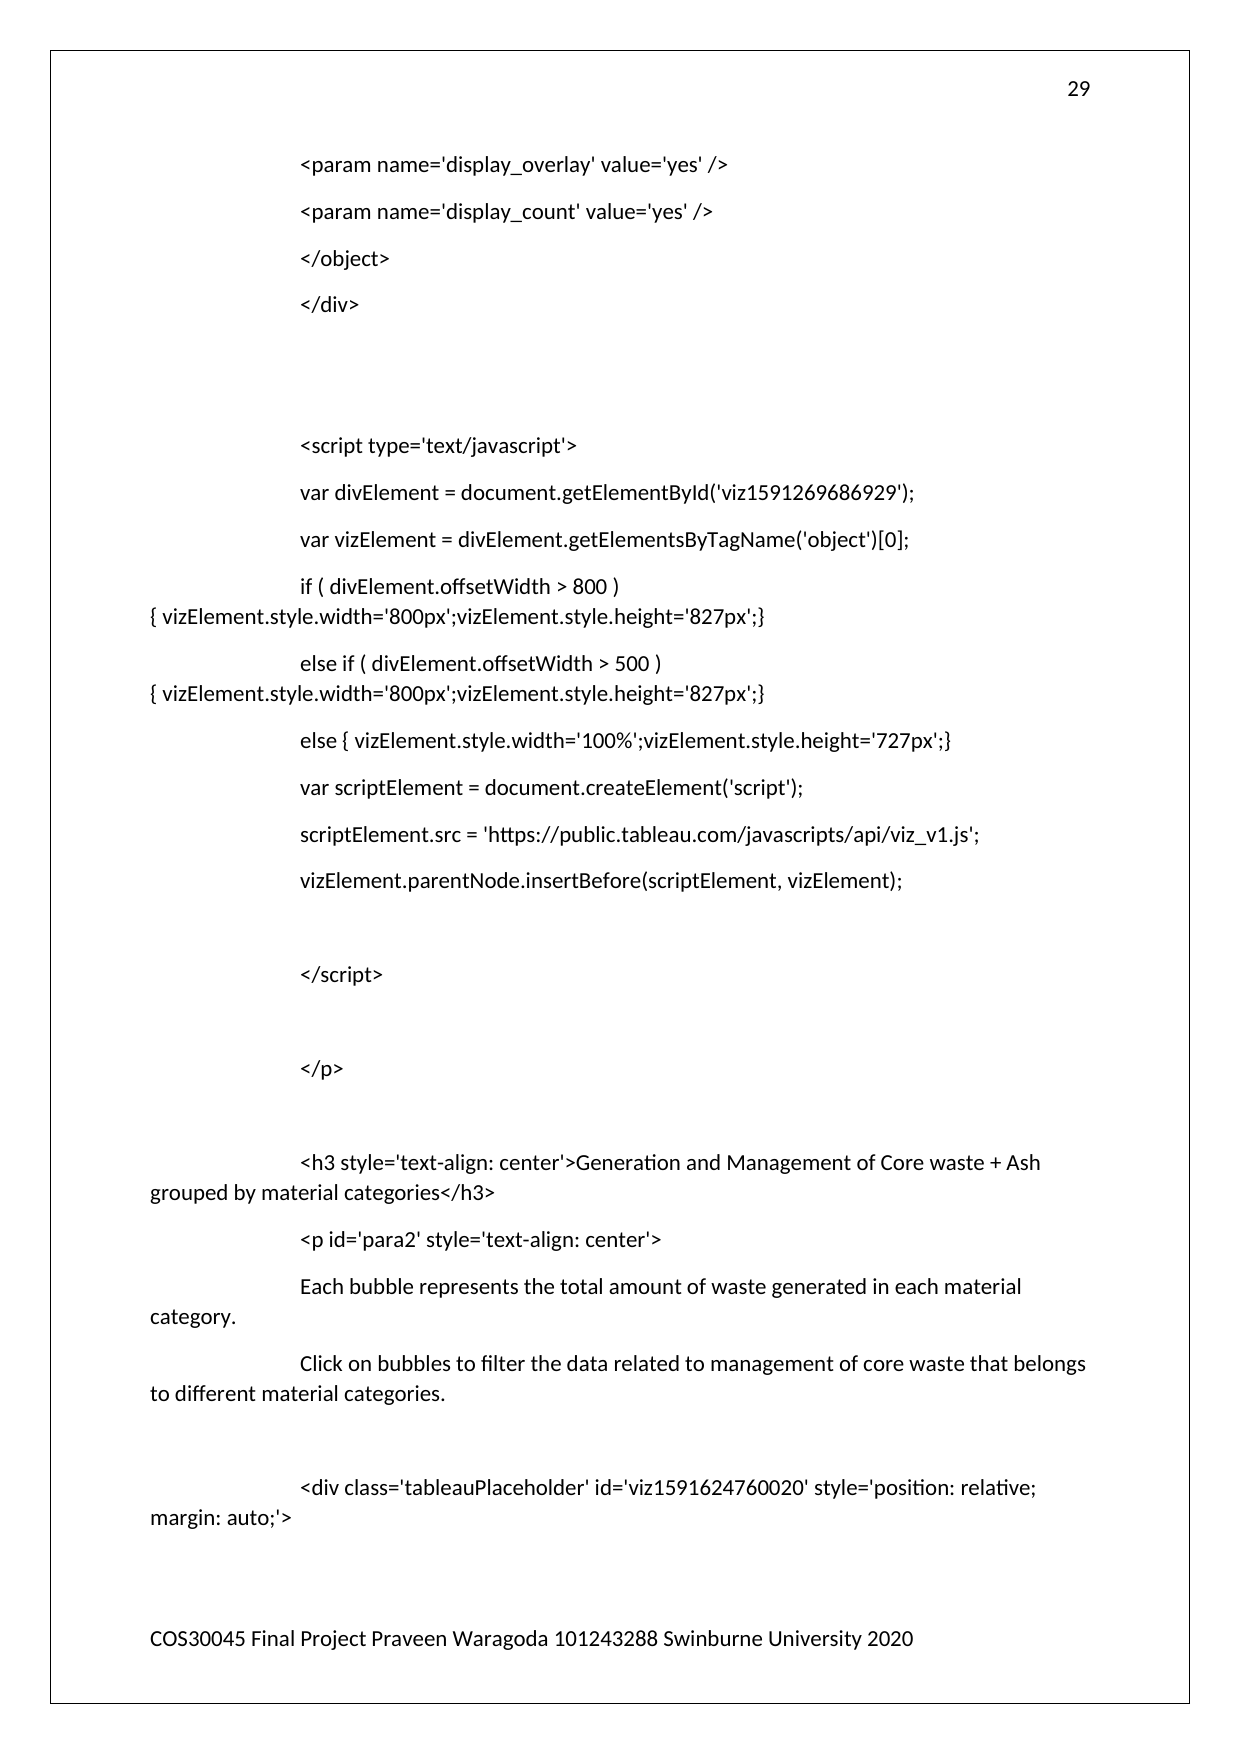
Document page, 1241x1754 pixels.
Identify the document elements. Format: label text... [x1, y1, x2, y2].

text </p> [150, 1054, 1090, 1082]
text var divElement = document.getElementById('viz1591269686929'); [150, 478, 1090, 506]
text <script type='text/javascript'> [150, 431, 1090, 459]
text vizElement.parentNode.insertBefore(scriptElement, vizElement); [150, 867, 1090, 895]
text scriptElement.src = 'https://public.tableau.com/javascripts/api/viz_v1.js'; [150, 820, 1090, 848]
text <h3 style='text-align: center'>Generation and Management of Core waste + Ash grouped by material categories</h3> [150, 1148, 1090, 1206]
text <p id='para2' style='text-align: center'> [150, 1225, 1090, 1253]
text <param name='display_overlay' value='yes' /> [150, 150, 1090, 178]
text if ( divElement.offsetWidth > 800 ) { vizElement.style.width='800px';vizElement.style.height='827px';} [150, 572, 1090, 630]
text </script> [150, 960, 1090, 988]
text else { vizElement.style.width='100%';vizElement.style.height='727px';} [150, 726, 1090, 754]
text else if ( divElement.offsetWidth > 500 ) { vizElement.style.width='800px';vizElement.style.height='827px';} [150, 649, 1090, 707]
text </div> [150, 291, 1090, 319]
text var scriptElement = document.createElement('script'); [150, 773, 1090, 801]
text var vizElement = divElement.getElementsByTagName('object')[0]; [150, 525, 1090, 553]
text <param name='display_count' value='yes' /> [150, 197, 1090, 225]
text </object> [150, 244, 1090, 272]
text <div class='tableauPlaceholder' id='viz1591624760020' style='position: relative; margin: auto;'> [150, 1473, 1090, 1531]
text Each bubble represents the total amount of waste generated in each material category. [150, 1272, 1090, 1330]
text Click on bubbles to filter the data related to management of core waste that belongs to different material categories. [150, 1349, 1090, 1407]
